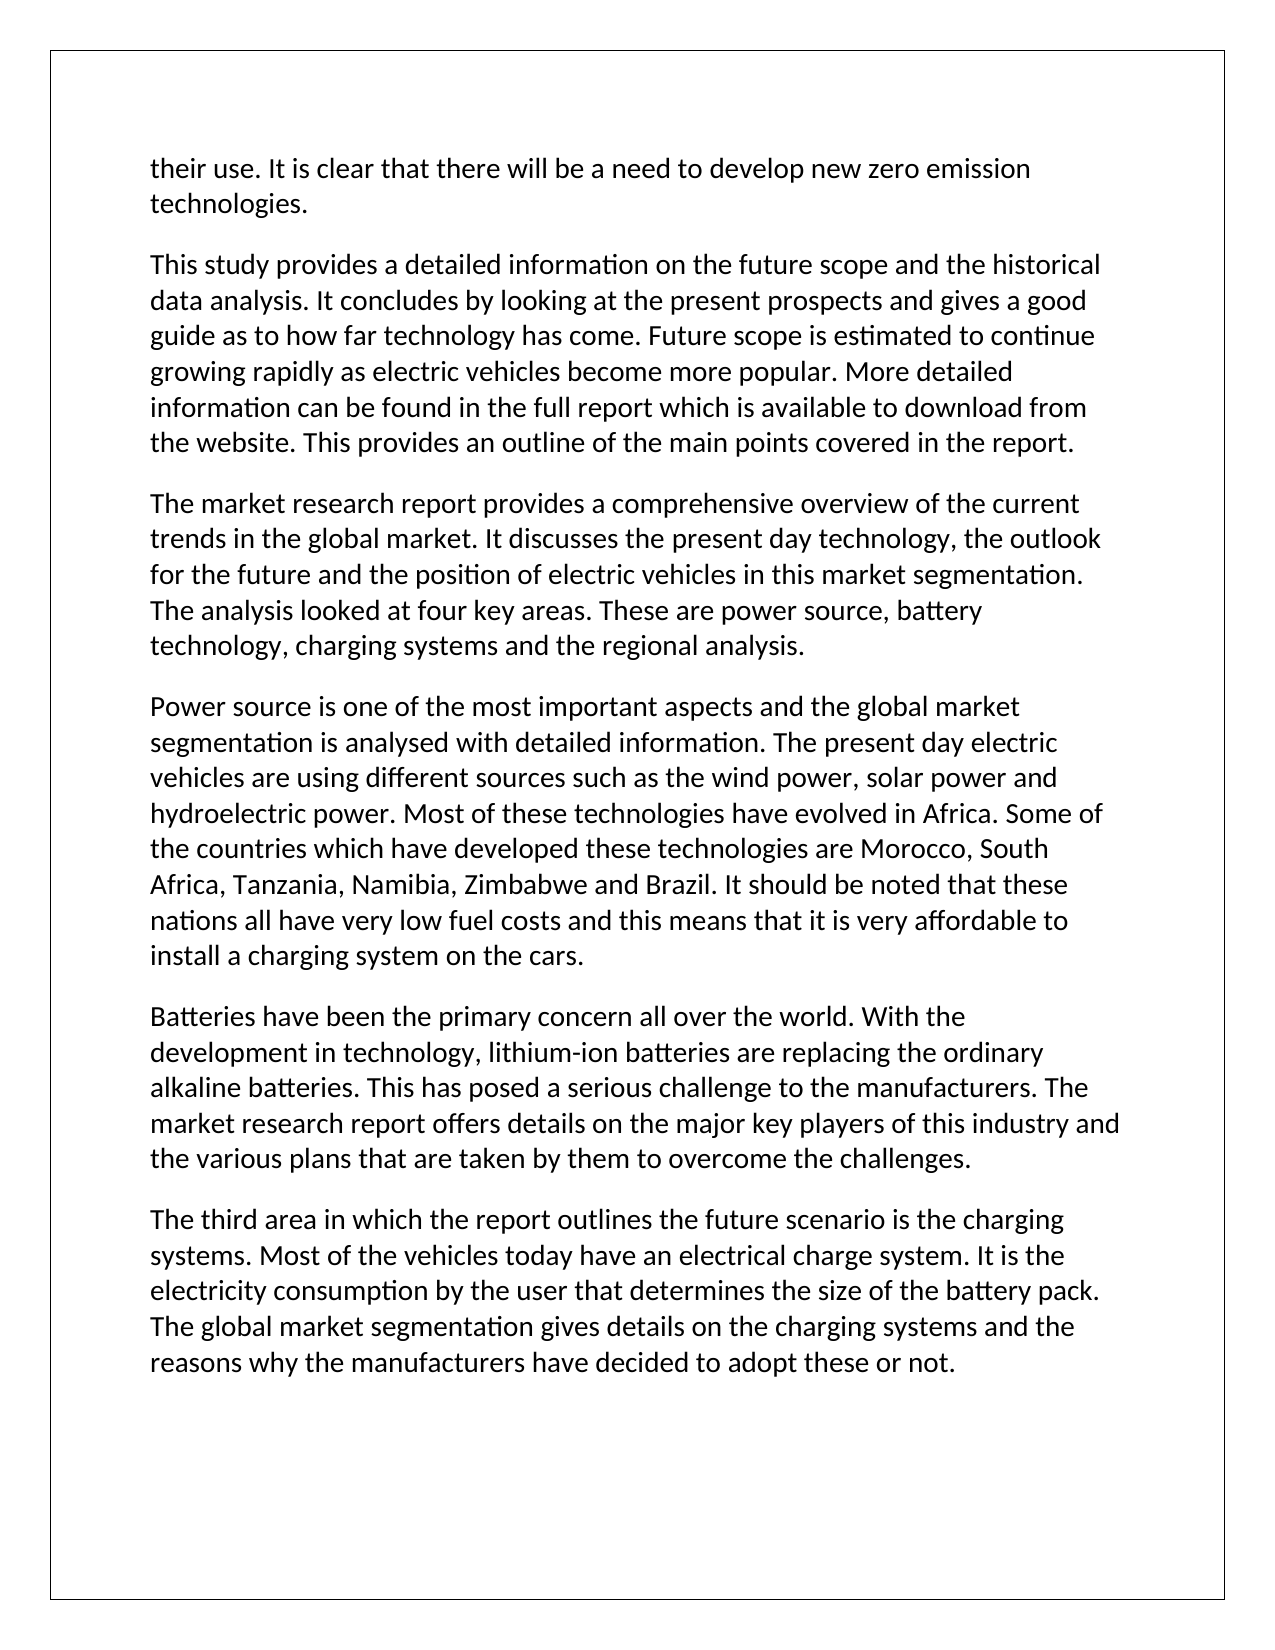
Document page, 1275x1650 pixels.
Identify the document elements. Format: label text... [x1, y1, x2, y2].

text The market research report provides a comprehensive overview of the current trends in the global market. It discusses the present day technology, the outlook for the future and the position of electric vehicles in this market segmentation. The analysis looked at four key areas. These are power source, battery technology, charging systems and the regional analysis. [150, 485, 1125, 663]
text Batteries have been the primary concern all over the world. With the development in technology, lithium-ion batteries are replacing the ordinary alkaline batteries. This has posed a serious challenge to the manufacturers. The market research report offers details on the major key players of this industry and the various plans that are taken by them to overcome the challenges. [150, 998, 1125, 1176]
text Power source is one of the most important aspects and the global market segmentation is analysed with detailed information. The present day electric vehicles are using different sources such as the wind power, solar power and hydroelectric power. Most of these technologies have evolved in Africa. Some of the countries which have developed these technologies are Morocco, South Africa, Tanzania, Namibia, Zimbabwe and Brazil. It should be noted that these nations all have very low fuel costs and this means that it is very affordable to install a charging system on the cars. [150, 688, 1125, 973]
text The third area in which the report outlines the future scenario is the charging systems. Most of the vehicles today have an electrical charge system. It is the electricity consumption by the user that determines the size of the battery pack. The global market segmentation gives details on the charging systems and the reasons why the manufacturers have decided to adopt these or not. [150, 1201, 1125, 1379]
text This study provides a detailed information on the future scope and the historical data analysis. It concludes by looking at the present prospects and gives a good guide as to how far technology has come. Future scope is estimated to continue growing rapidly as electric vehicles become more popular. More detailed information can be found in the full report which is available to download from the website. This provides an outline of the main points covered in the report. [150, 246, 1125, 460]
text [150, 150, 1125, 221]
